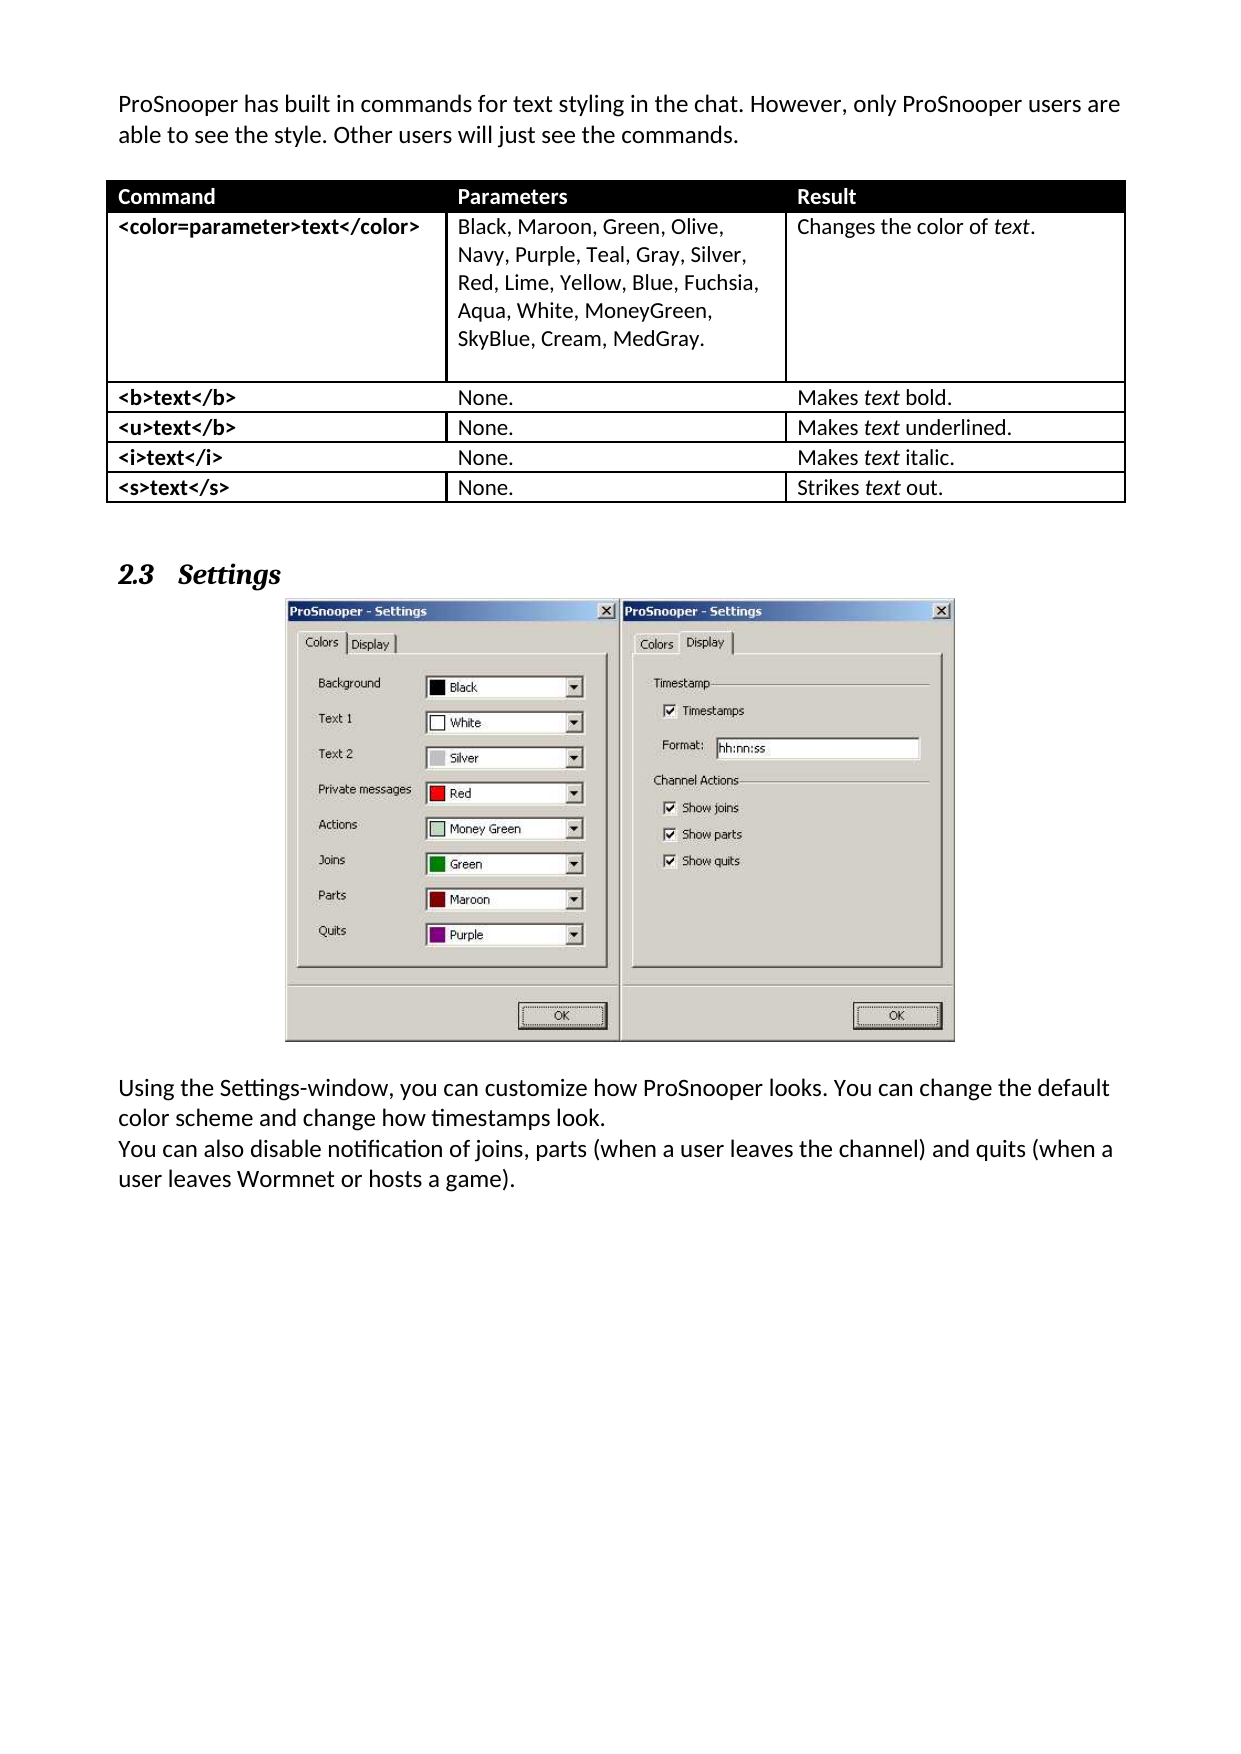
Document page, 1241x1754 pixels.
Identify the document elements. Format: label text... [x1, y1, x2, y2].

text ProSnooper has built in commands for text styling in the chat. However, only ProSnooper users are able to see the style. Other users will just see the commands. [118, 89, 1122, 150]
table_cell Makes text bold. [786, 383, 1124, 411]
subtitle Settings [118, 558, 1122, 592]
table_cell Makes text underlined. [787, 413, 1124, 441]
table_header Command [108, 182, 446, 210]
text You can also disable notification of joins, parts (when a user leaves the channel) and quits (when a user leaves Wormnet or hosts a game). [118, 1133, 1122, 1194]
table_cell None. [446, 443, 786, 471]
table_cell <b>text</b> [108, 383, 446, 411]
table_cell Strikes text out. [787, 473, 1124, 501]
table_cell <s>text</s> [108, 473, 445, 501]
text Using the Settings-window, you can customize how ProSnooper looks. You can change the default color scheme and change how timestamps look. [118, 1072, 1122, 1133]
table_cell Changes the color of text. [787, 213, 1124, 381]
picture [285, 598, 955, 1042]
table_header Parameters [446, 182, 786, 210]
table_cell None. [446, 383, 786, 411]
table_cell Black, Maroon, Green, Olive, Navy, Purple, Teal, Gray, Silver, Red, Lime, Yellow, Blue, Fuchsia, Aqua, White, MoneyGreen, SkyBlue, Cream, MedGray. [448, 213, 785, 381]
table_cell <u>text</b> [108, 413, 445, 441]
table_cell Makes text italic. [786, 443, 1124, 471]
table_cell None. [448, 413, 785, 441]
table_cell <i>text</i> [108, 443, 446, 471]
table_cell <color=parameter>text</color> [108, 213, 445, 381]
table_header Result [786, 182, 1124, 210]
table_cell None. [448, 473, 785, 501]
